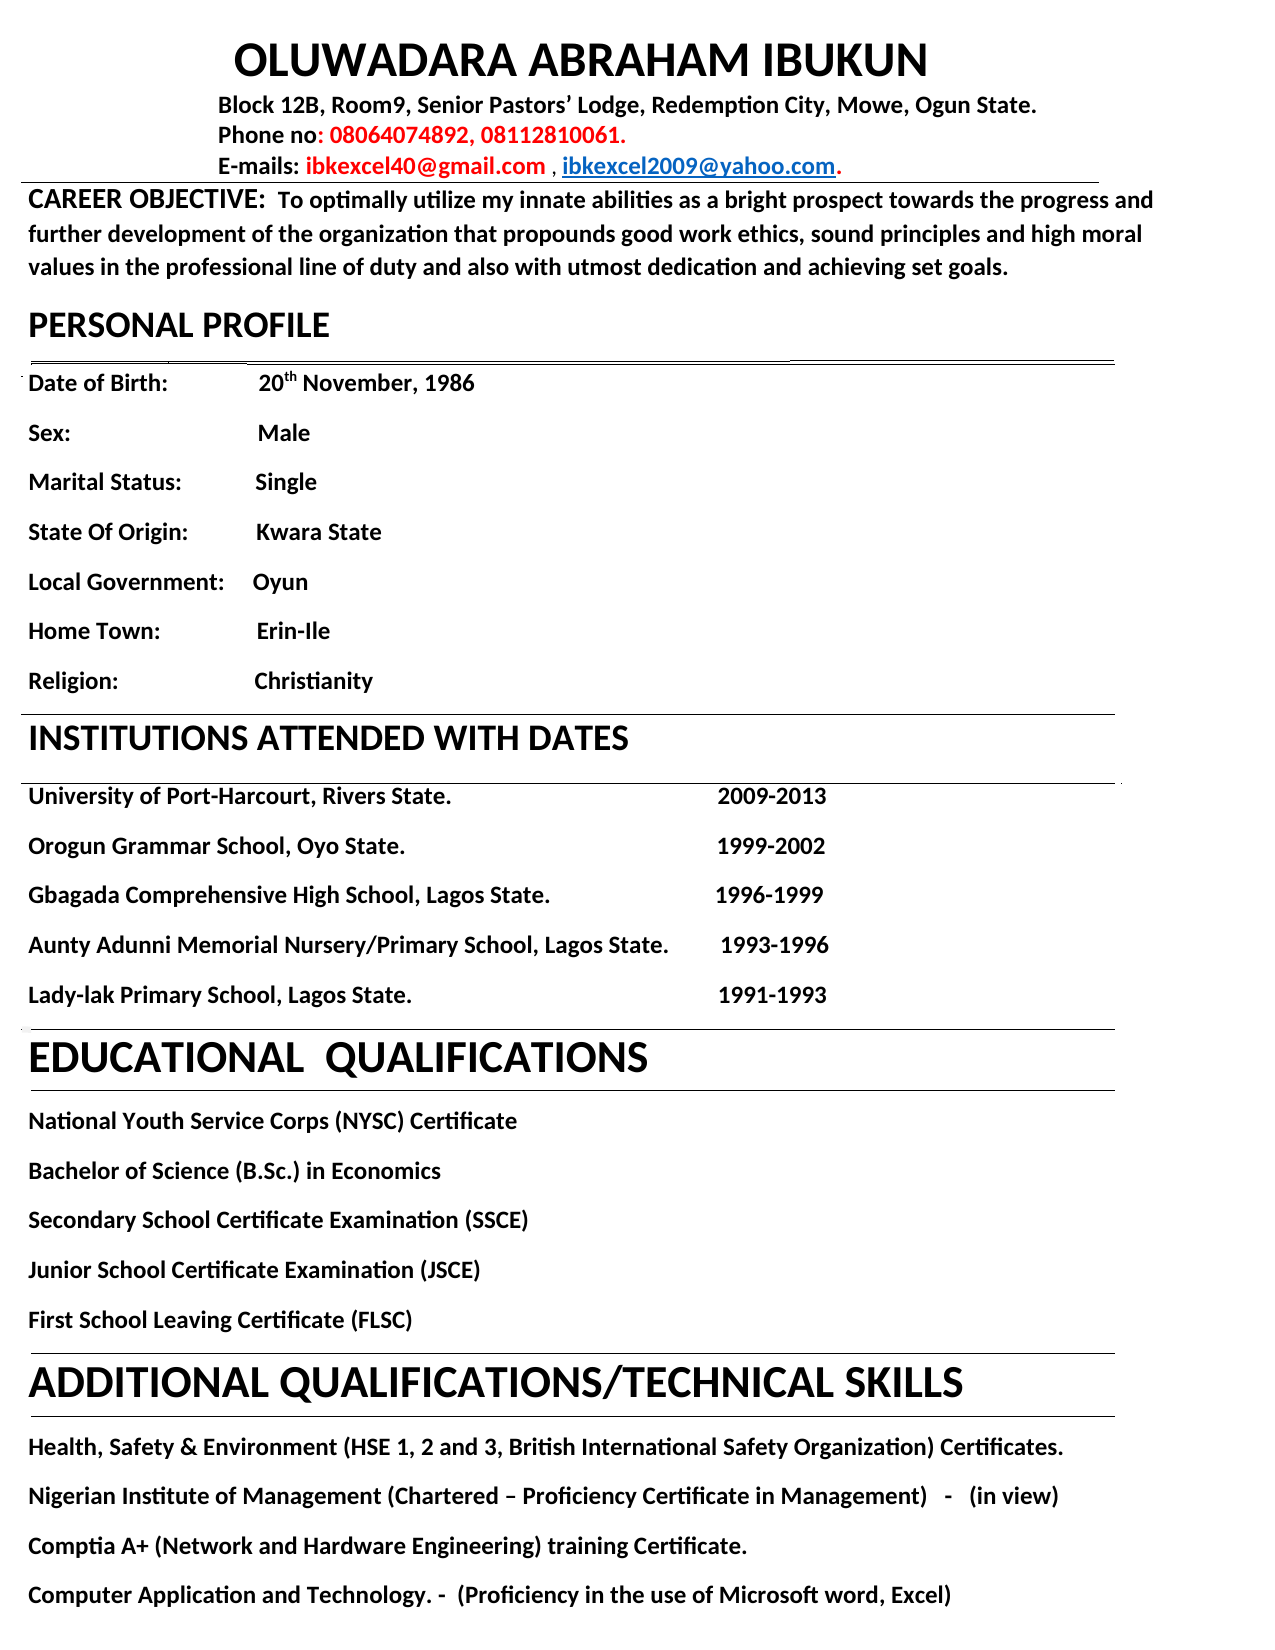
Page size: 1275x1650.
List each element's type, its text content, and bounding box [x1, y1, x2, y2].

text Local Government: Oyun [28, 566, 1162, 596]
text Aunty Adunni Memorial Nursery/Primary School, Lagos State. 1993-1996 [28, 929, 1162, 960]
text Date of Birth: 20th November, 1986 [28, 367, 1162, 398]
text Comptia A+ (Network and Hardware Engineering) training Certificate. [28, 1530, 1162, 1560]
text University of Port-Harcourt, Rivers State. 2009-2013 [28, 781, 1162, 811]
text Lady-lak Primary School, Lagos State. 1991-1993 [28, 979, 1162, 1009]
text Junior School Certificate Examination (JSCE) [28, 1254, 1162, 1285]
text Marital Status: Single [28, 466, 1162, 497]
text Nigerian Institute of Management (Chartered – Proficiency Certificate in Management) - (in view) [28, 1480, 1162, 1511]
text EDUCATIONAL QUALIFICATIONS [28, 1028, 1162, 1084]
text Orogun Grammar School, Oyo State. 1999-2002 [28, 830, 1162, 861]
text CAREER OBJECTIVE: To optimally utilize my innate abilities as a bright prospect towards the progress and further development of the organization that propounds good work ethics, sound principles and high moral values in the professional line of duty and also with utmost dedication and achieving set goals. [28, 181, 1162, 282]
text ADDITIONAL QUALIFICATIONS/TECHNICAL SKILLS [28, 1353, 1162, 1409]
text Home Town: Erin-Ile [28, 615, 1162, 646]
text INSTITUTIONS ATTENDED WITH DATES [28, 714, 1162, 760]
text Gbagada Comprehensive High School, Lagos State. 1996-1999 [28, 880, 1162, 910]
text PERSONAL PROFILE [28, 301, 1162, 347]
text Secondary School Certificate Examination (SSCE) [28, 1204, 1162, 1235]
text Bachelor of Science (B.Sc.) in Economics [28, 1155, 1162, 1186]
text National Youth Service Corps (NYSC) Certificate [28, 1105, 1162, 1136]
text Computer Application and Technology. - (Proficiency in the use of Microsoft word, Excel) [28, 1579, 1162, 1610]
text Health, Safety & Environment (HSE 1, 2 and 3, British International Safety Organization) Certificates. [28, 1431, 1162, 1461]
text State Of Origin: Kwara State [28, 516, 1162, 547]
text Religion: Christianity [28, 665, 1162, 695]
text Sex: Male [28, 417, 1162, 447]
text First School Leaving Certificate (FLSC) [28, 1304, 1162, 1334]
